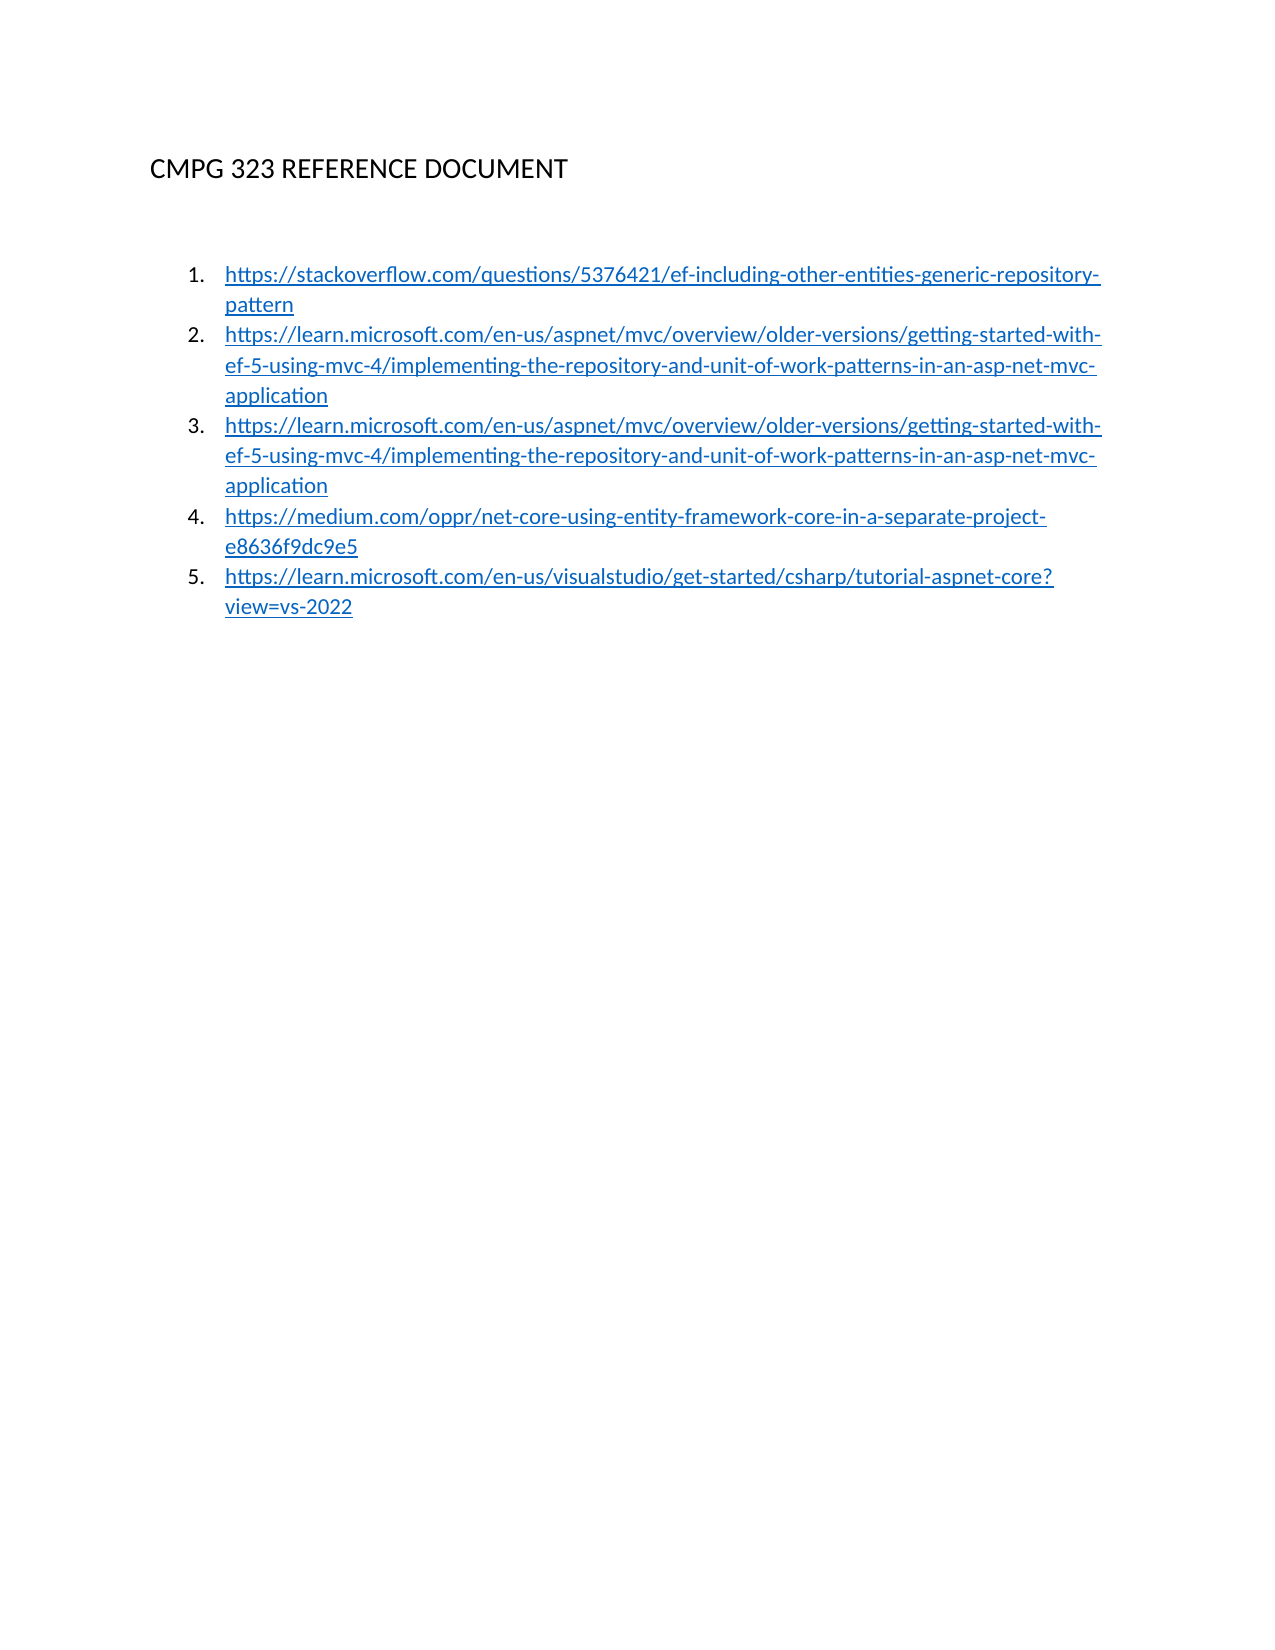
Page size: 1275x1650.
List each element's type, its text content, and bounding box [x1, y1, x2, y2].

list https://medium.com/oppr/net-core-using-entity-framework-core-in-a-separate-project-e8636f9dc9e5 [187, 502, 1125, 560]
list https://learn.microsoft.com/en-us/aspnet/mvc/overview/older-versions/getting-started-with-ef-5-using-mvc-4/implementing-the-repository-and-unit-of-work-patterns-in-an-asp-net-mvc-application [187, 321, 1125, 409]
list https://learn.microsoft.com/en-us/aspnet/mvc/overview/older-versions/getting-started-with-ef-5-using-mvc-4/implementing-the-repository-and-unit-of-work-patterns-in-an-asp-net-mvc-application [187, 411, 1125, 500]
list https://learn.microsoft.com/en-us/visualstudio/get-started/csharp/tutorial-aspnet-core?view=vs-2022 [187, 562, 1125, 621]
text CMPG 323 REFERENCE DOCUMENT [150, 150, 1125, 186]
list https://stackoverflow.com/questions/5376421/ef-including-other-entities-generic-repository-pattern [187, 260, 1125, 318]
